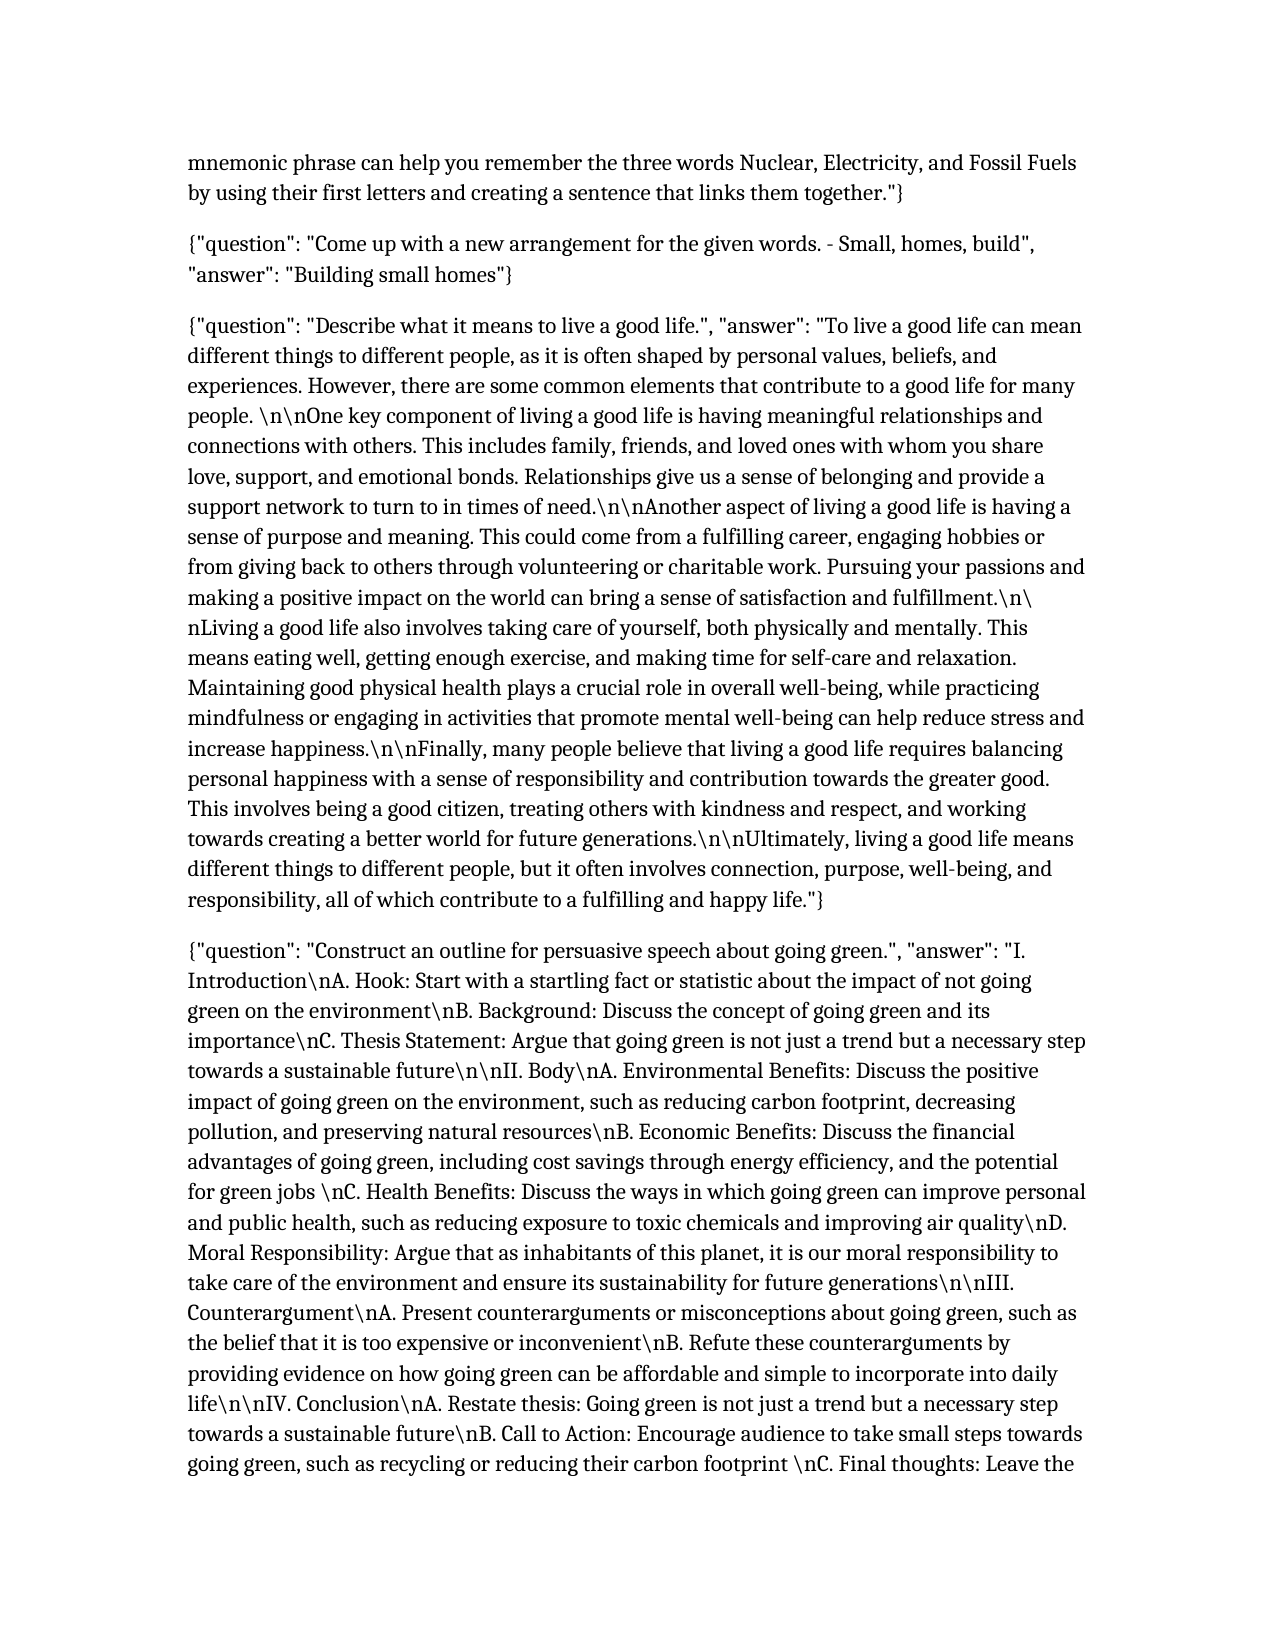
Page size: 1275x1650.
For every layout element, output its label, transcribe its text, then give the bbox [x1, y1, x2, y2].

text {"question": "Describe what it means to live a good life.", "answer": "To live a good life can mean different things to different people, as it is often shaped by personal values, beliefs, and experiences. However, there are some common elements that contribute to a good life for many people. \n\nOne key component of living a good life is having meaningful relationships and connections with others. This includes family, friends, and loved ones with whom you share love, support, and emotional bonds. Relationships give us a sense of belonging and provide a support network to turn to in times of need.\n\nAnother aspect of living a good life is having a sense of purpose and meaning. This could come from a fulfilling career, engaging hobbies or from giving back to others through volunteering or charitable work. Pursuing your passions and making a positive impact on the world can bring a sense of satisfaction and fulfillment.\n\nLiving a good life also involves taking care of yourself, both physically and mentally. This means eating well, getting enough exercise, and making time for self-care and relaxation. Maintaining good physical health plays a crucial role in overall well-being, while practicing mindfulness or engaging in activities that promote mental well-being can help reduce stress and increase happiness.\n\nFinally, many people believe that living a good life requires balancing personal happiness with a sense of responsibility and contribution towards the greater good. This involves being a good citizen, treating others with kindness and respect, and working towards creating a better world for future generations.\n\nUltimately, living a good life means different things to different people, but it often involves connection, purpose, well-being, and responsibility, all of which contribute to a fulfilling and happy life."} [187, 312, 1087, 913]
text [187, 150, 1087, 207]
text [187, 937, 1087, 1477]
text {"question": "Come up with a new arrangement for the given words. - Small, homes, build", "answer": "Building small homes"} [187, 231, 1087, 288]
